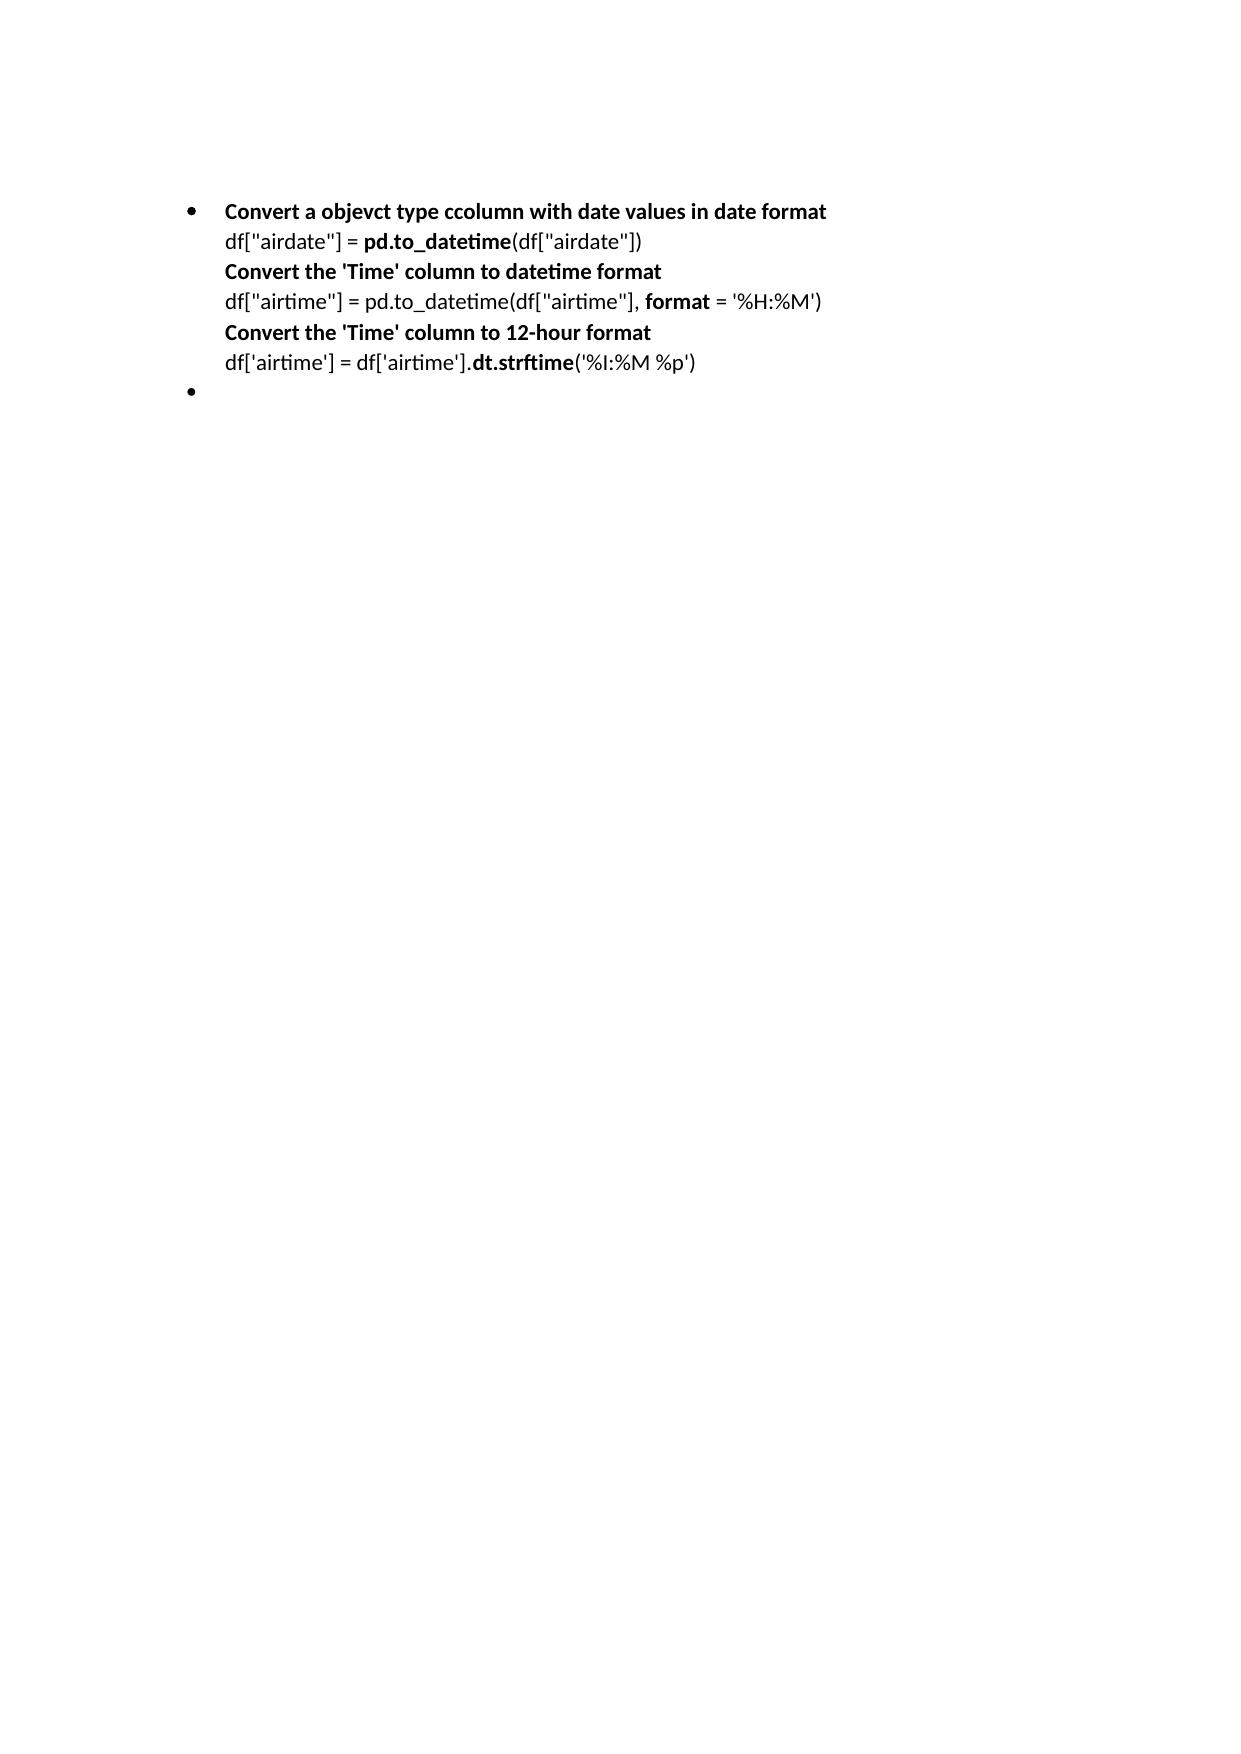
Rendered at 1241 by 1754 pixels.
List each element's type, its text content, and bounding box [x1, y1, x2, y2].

list Convert the 'Time' column to 12-hour format [225, 318, 1090, 346]
list df['airtime'] = df['airtime'].dt.strftime('%I:%M %p') [225, 348, 1090, 376]
list Convert a objevct type ccolumn with date values in date format [187, 197, 1090, 225]
list df["airdate"] = pd.to_datetime(df["airdate"]) [225, 227, 1090, 255]
list df["airtime"] = pd.to_datetime(df["airtime"], format = '%H:%M') [225, 287, 1090, 316]
list Convert the 'Time' column to datetime format [225, 257, 1090, 285]
